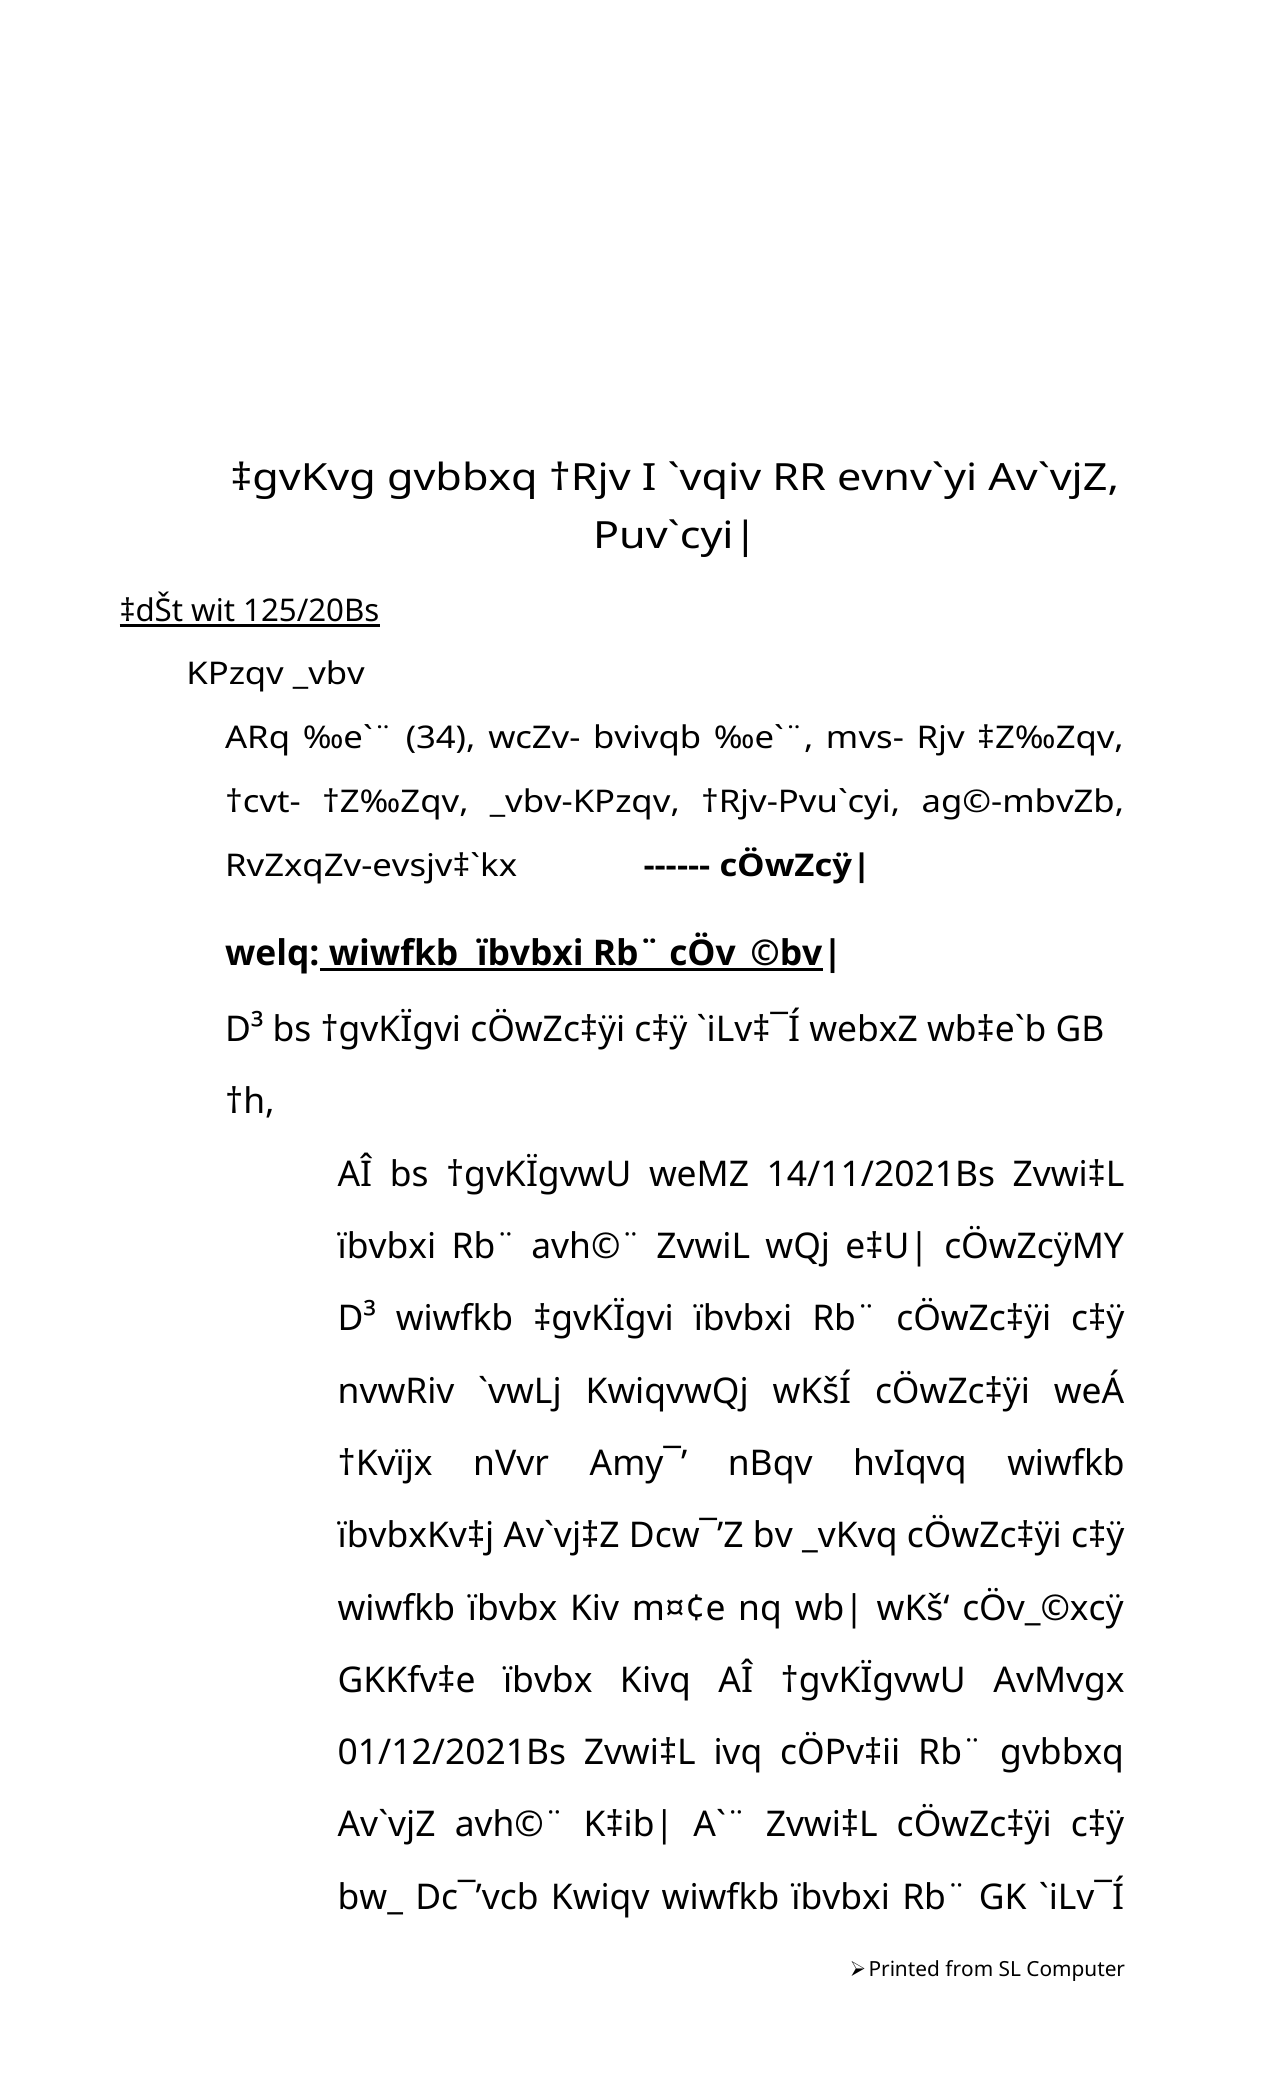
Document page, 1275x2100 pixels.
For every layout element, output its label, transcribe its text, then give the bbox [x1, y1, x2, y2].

text welq: wiwfkb ïbvbxi Rb¨ cÖv_©bv| [225, 927, 1125, 976]
text D³ bs †gvKÏgvi cÖwZc‡ÿi c‡ÿ `iLv‡¯Í webxZ wb‡e`b GB †h, [225, 1004, 1125, 1124]
text KPzqv _vbv [103, 652, 1125, 694]
text ARq ‰e`¨ (34), wcZv- bvivqb ‰e`¨, mvs- Rjv ‡Z‰Zqv, †cvt- †Z‰Zqv, _vbv-KPzqv, †Rjv-Pvu`cyi, ag©-mbvZb, RvZxqZv-evsjv‡`kx ------ cÖwZcÿ| [225, 715, 1125, 885]
text ‡gvKvg gvbbxq †Rjv I `vqiv RR evnv`yi Av`vjZ, Puv`cyi| [225, 450, 1125, 560]
text ‡dŠt wit 125/20Bs [103, 588, 1125, 631]
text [337, 1148, 1125, 1919]
